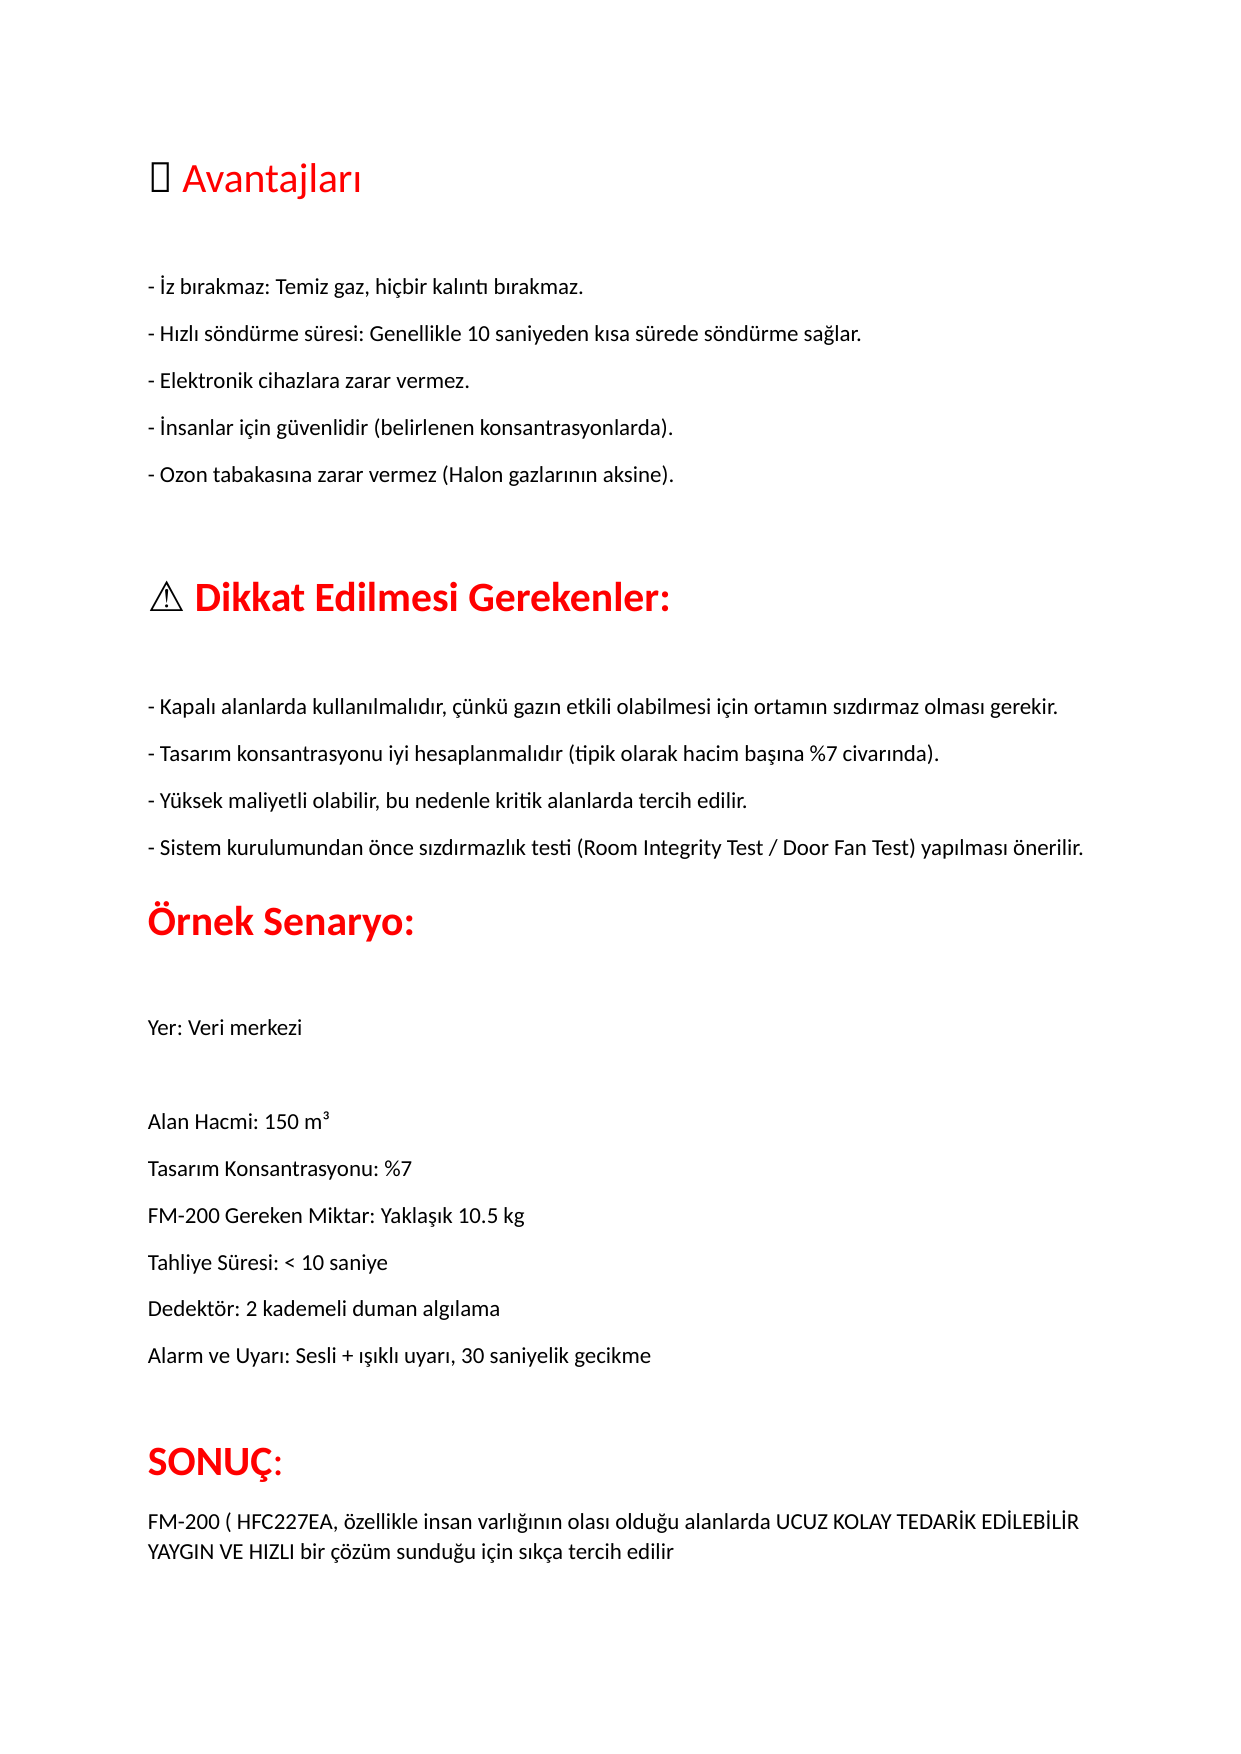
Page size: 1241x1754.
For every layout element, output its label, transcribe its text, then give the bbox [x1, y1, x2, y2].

text FM-200 Gereken Miktar: Yaklaşık 10.5 kg [148, 1201, 1093, 1229]
text - Kapalı alanlarda kullanılmalıdır, çünkü gazın etkili olabilmesi için ortamın sızdırmaz olması gerekir. [148, 692, 1093, 720]
text - Ozon tabakasına zarar vermez (Halon gazlarının aksine). [148, 460, 1093, 548]
text - İnsanlar için güvenlidir (belirlenen konsantrasyonlarda). [148, 413, 1093, 441]
text Dedektör: 2 kademeli duman algılama [148, 1294, 1093, 1323]
text FM-200 ( HFC227EA, özellikle insan varlığının olası olduğu alanlarda UCUZ KOLAY TEDARİK EDİLEBİLİR YAYGIN VE HIZLI bir çözüm sunduğu için sıkça tercih edilir [148, 1507, 1093, 1565]
text - Yüksek maliyetli olabilir, bu nedenle kritik alanlarda tercih edilir. [148, 786, 1093, 814]
text Alan Hacmi: 150 m³ [148, 1107, 1093, 1135]
text Alarm ve Uyarı: Sesli + ışıklı uyarı, 30 saniyelik gecikme [148, 1341, 1093, 1369]
text Tasarım Konsantrasyonu: %7 [148, 1154, 1093, 1182]
text Tahliye Süresi: < 10 saniye [148, 1248, 1093, 1276]
text - Sistem kurulumundan önce sızdırmazlık testi (Room Integrity Test / Door Fan Test) yapılması önerilir. Örnek Senaryo: [148, 833, 1093, 946]
text - Elektronik cihazlara zarar vermez. [148, 366, 1093, 394]
text - Tasarım konsantrasyonu iyi hesaplanmalıdır (tipik olarak hacim başına %7 civarında). [148, 739, 1093, 767]
text SONUÇ: [148, 1435, 1093, 1486]
text ⚠ Dikkat Edilmesi Gerekenler: [148, 567, 1093, 624]
text - İz bırakmaz: Temiz gaz, hiçbir kalıntı bırakmaz. [148, 272, 1093, 300]
text ✅ Avantajları [148, 148, 1093, 204]
text - Hızlı söndürme süresi: Genellikle 10 saniyeden kısa sürede söndürme sağlar. [148, 319, 1093, 347]
text Yer: Veri merkezi [148, 1013, 1093, 1041]
